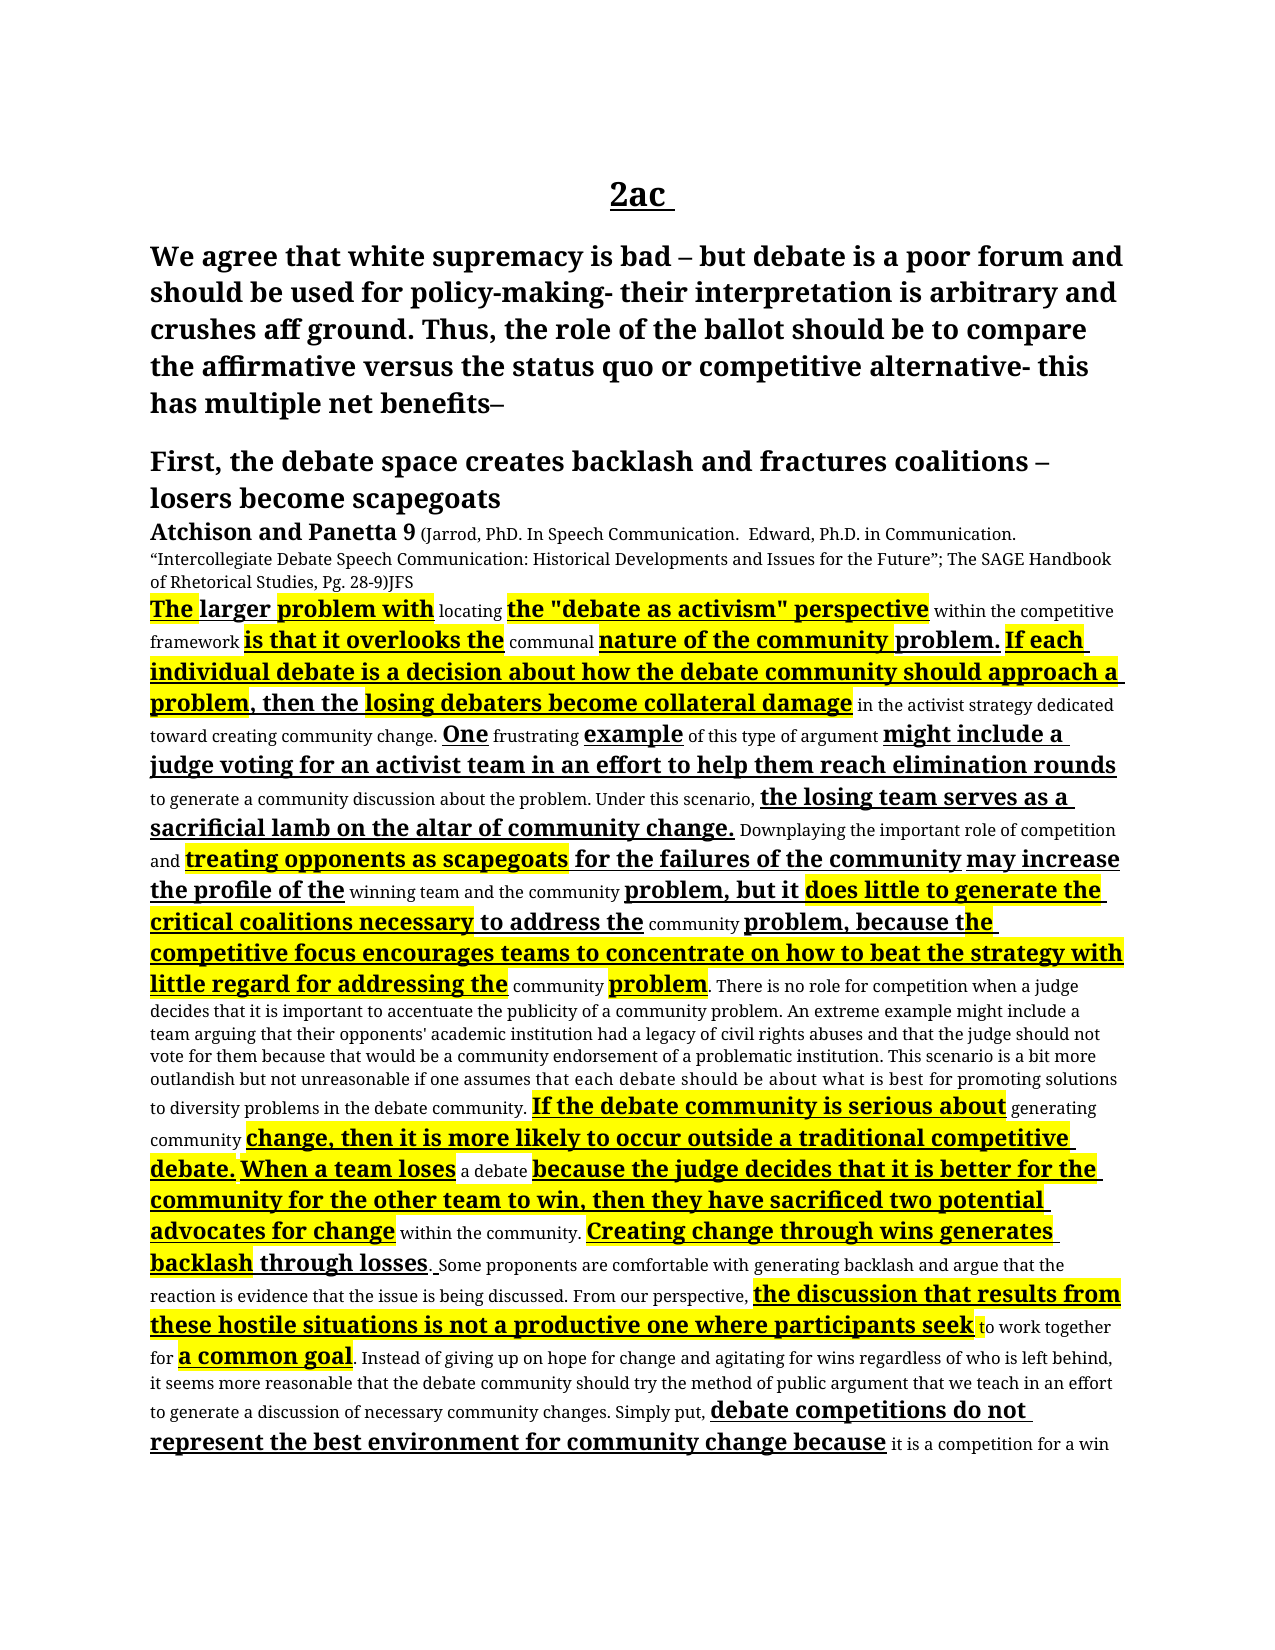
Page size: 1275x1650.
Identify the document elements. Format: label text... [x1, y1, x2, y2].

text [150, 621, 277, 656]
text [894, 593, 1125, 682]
text Atchison and Panetta 9 (Jarrod, PhD. In Speech Communication. Edward, Ph.D. in Communication. “Intercollegiate Debate Speech Communication: Historical Developments and Issues for the Future”; The SAGE Handbook of Rhetorical Studies, Pg. 28-9)JFS [150, 516, 1125, 593]
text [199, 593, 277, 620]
subtitle We agree that white supremacy is bad – but debate is a poor forum and should be used for policy-making- their interpretation is arbitrary and crushes aff ground. Thus, the role of the ballot should be to compare the affirmative versus the status quo or competitive alternative- this has multiple net benefits– [150, 237, 1125, 421]
subtitle 2ac [150, 171, 1125, 216]
subtitle First, the debate space creates backlash and fractures coalitions – losers become scapegoats [150, 442, 1125, 516]
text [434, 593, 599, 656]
